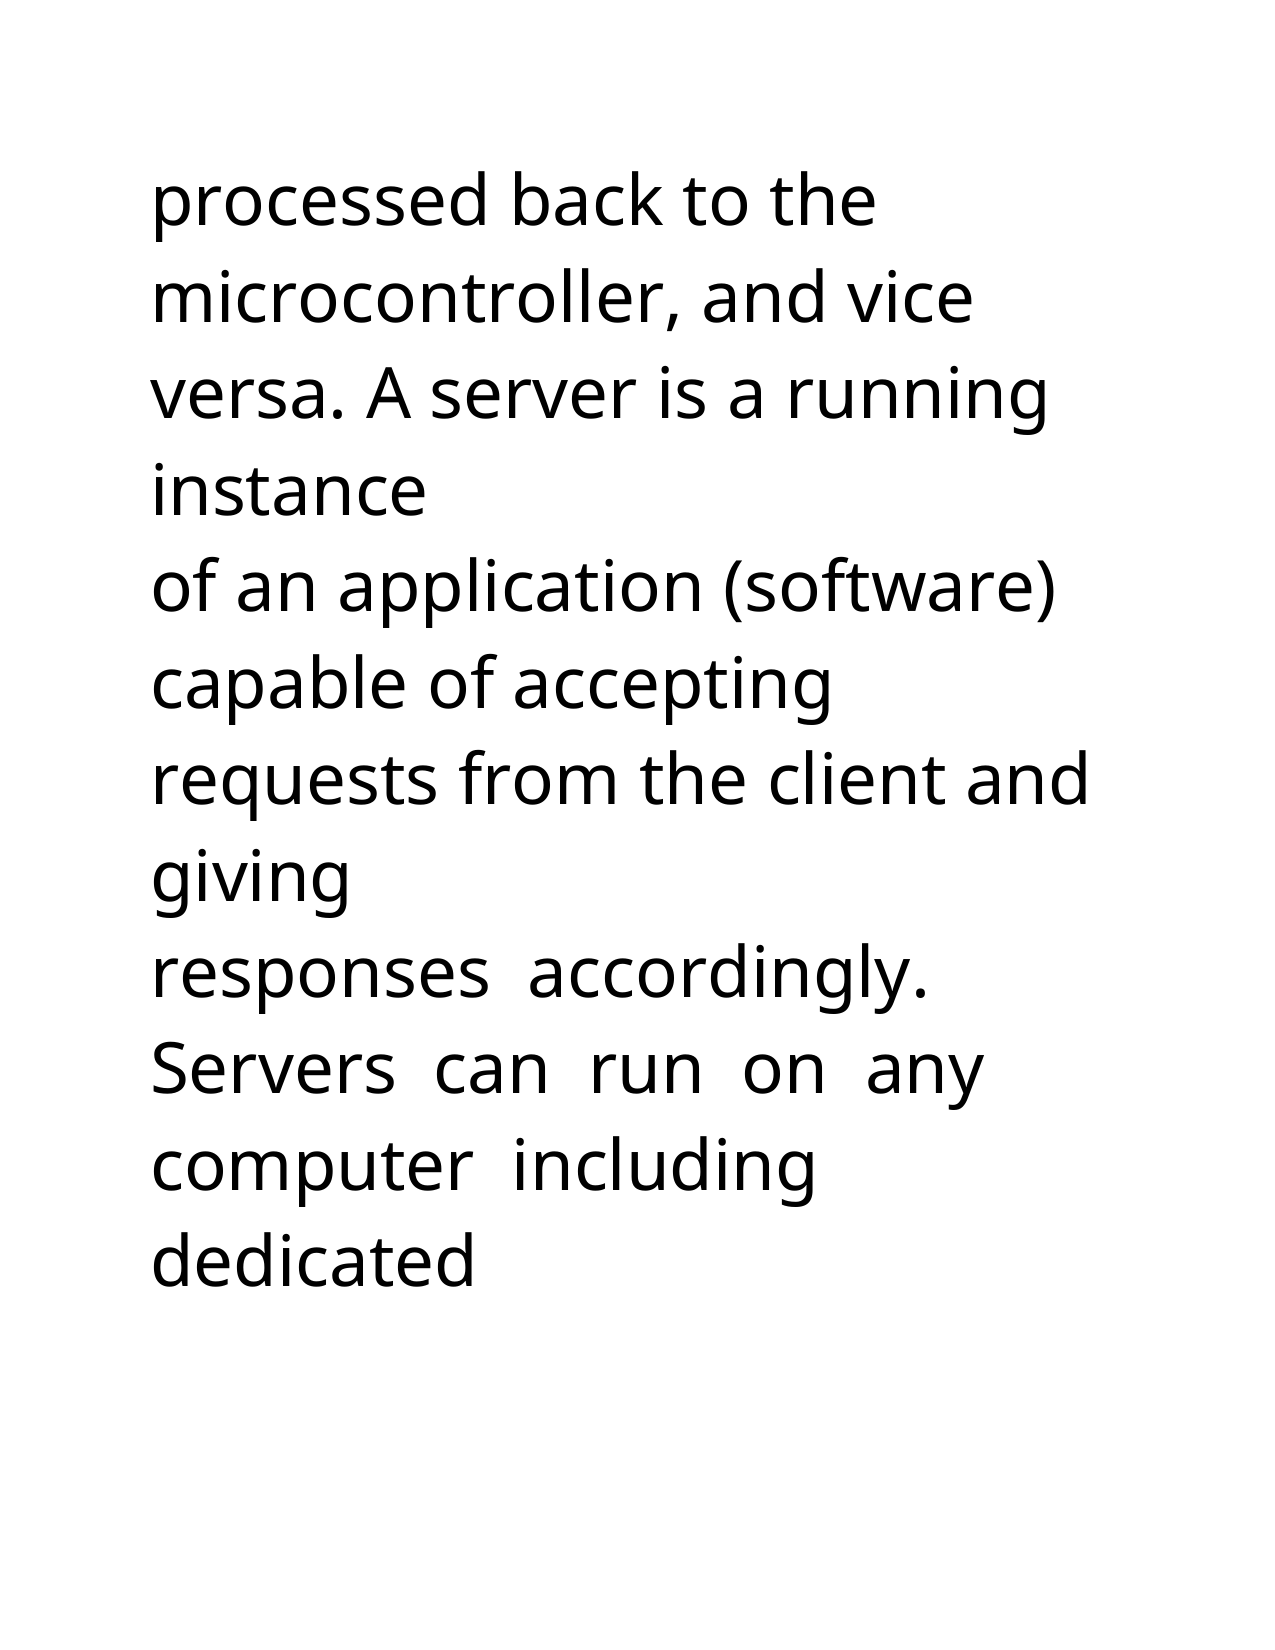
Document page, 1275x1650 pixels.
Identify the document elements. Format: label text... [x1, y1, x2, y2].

text responses accordingly. Servers can run on any computer including dedicated [150, 922, 1125, 1307]
text processed back to the microcontroller, and vice versa. A server is a running instance [150, 150, 1125, 536]
text of an application (software) capable of accepting requests from the client and giving [150, 536, 1125, 922]
